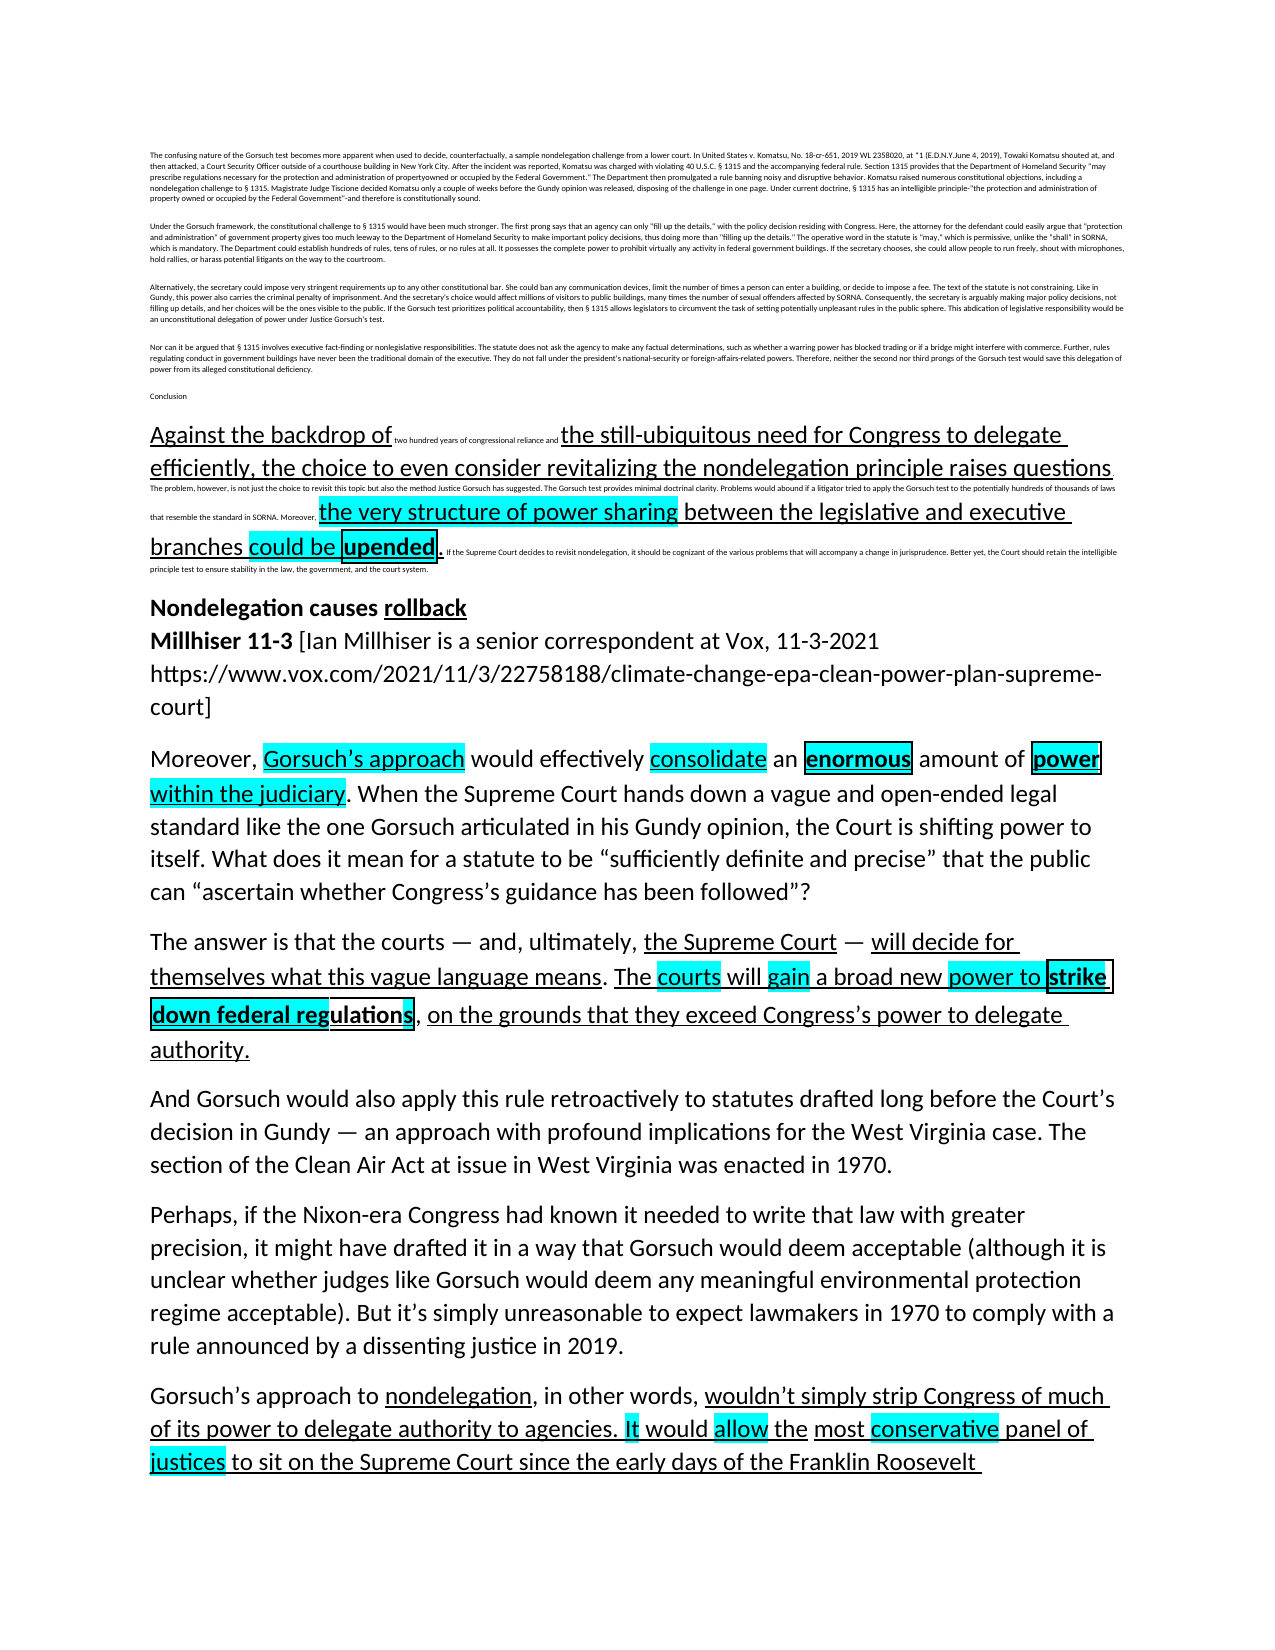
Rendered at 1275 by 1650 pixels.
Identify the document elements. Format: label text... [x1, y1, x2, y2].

text Millhiser 11-3 [Ian Millhiser is a senior correspondent at Vox, 11-3-2021 https://www.vox.com/2021/11/3/22758188/climate-change-epa-clean-power-plan-supreme-court] [150, 625, 1125, 722]
text Moreover, Gorsuch’s approach would effectively consolidate an enormous amount of power within the judiciary. When the Supreme Court hands down a vague and open-ended legal standard like the one Gorsuch articulated in his Gundy opinion, the Court is shifting power to itself. What does it mean for a statute to be “sufficiently definite and precise” that the public can “ascertain whether Congress’s guidance has been followed”? [150, 741, 1125, 907]
text And Gorsuch would also apply this rule retroactively to statutes drafted long before the Court’s decision in Gundy — an approach with profound implications for the West Virginia case. The section of the Clean Air Act at issue in West Virginia was enacted in 1970. [150, 1083, 1125, 1180]
subtitle Nondelegation causes rollback [150, 592, 1125, 623]
text The answer is that the courts — and, ultimately, the Supreme Court — will decide for themselves what this vague language means. The courts will gain a broad new power to strike down federal regulations, on the grounds that they exceed Congress’s power to delegate authority. [150, 926, 1125, 1064]
text Perhaps, if the Nixon-era Congress had known it needed to write that law with greater precision, it might have drafted it in a way that Gorsuch would deem acceptable (although it is unclear whether judges like Gorsuch would deem any meaningful environmental protection regime acceptable). But it’s simply unreasonable to expect lawmakers in 1970 to comply with a rule announced by a dissenting justice in 2019. [150, 1199, 1125, 1361]
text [150, 1380, 1125, 1476]
text Against the backdrop of two hundred years of congressional reliance and the still-ubiquitous need for Congress to delegate efficiently, the choice to even consider revitalizing the nondelegation principle raises questions. The problem, however, is not just the choice to revisit this topic but also the method Justice Gorsuch has suggested. The Gorsuch test provides minimal doctrinal clarity. Problems would abound if a litigator tried to apply the Gorsuch test to the potentially hundreds of thousands of laws that resemble the standard in SORNA. Moreover, the very structure of power sharing between the legislative and executive branches could be upended. If the Supreme Court decides to revisit nondelegation, it should be cognizant of the various problems that will accompany a change in jurisprudence. Better yet, the Court should retain the intelligible principle test to ensure stability in the law, the government, and the court system. [150, 419, 1125, 575]
